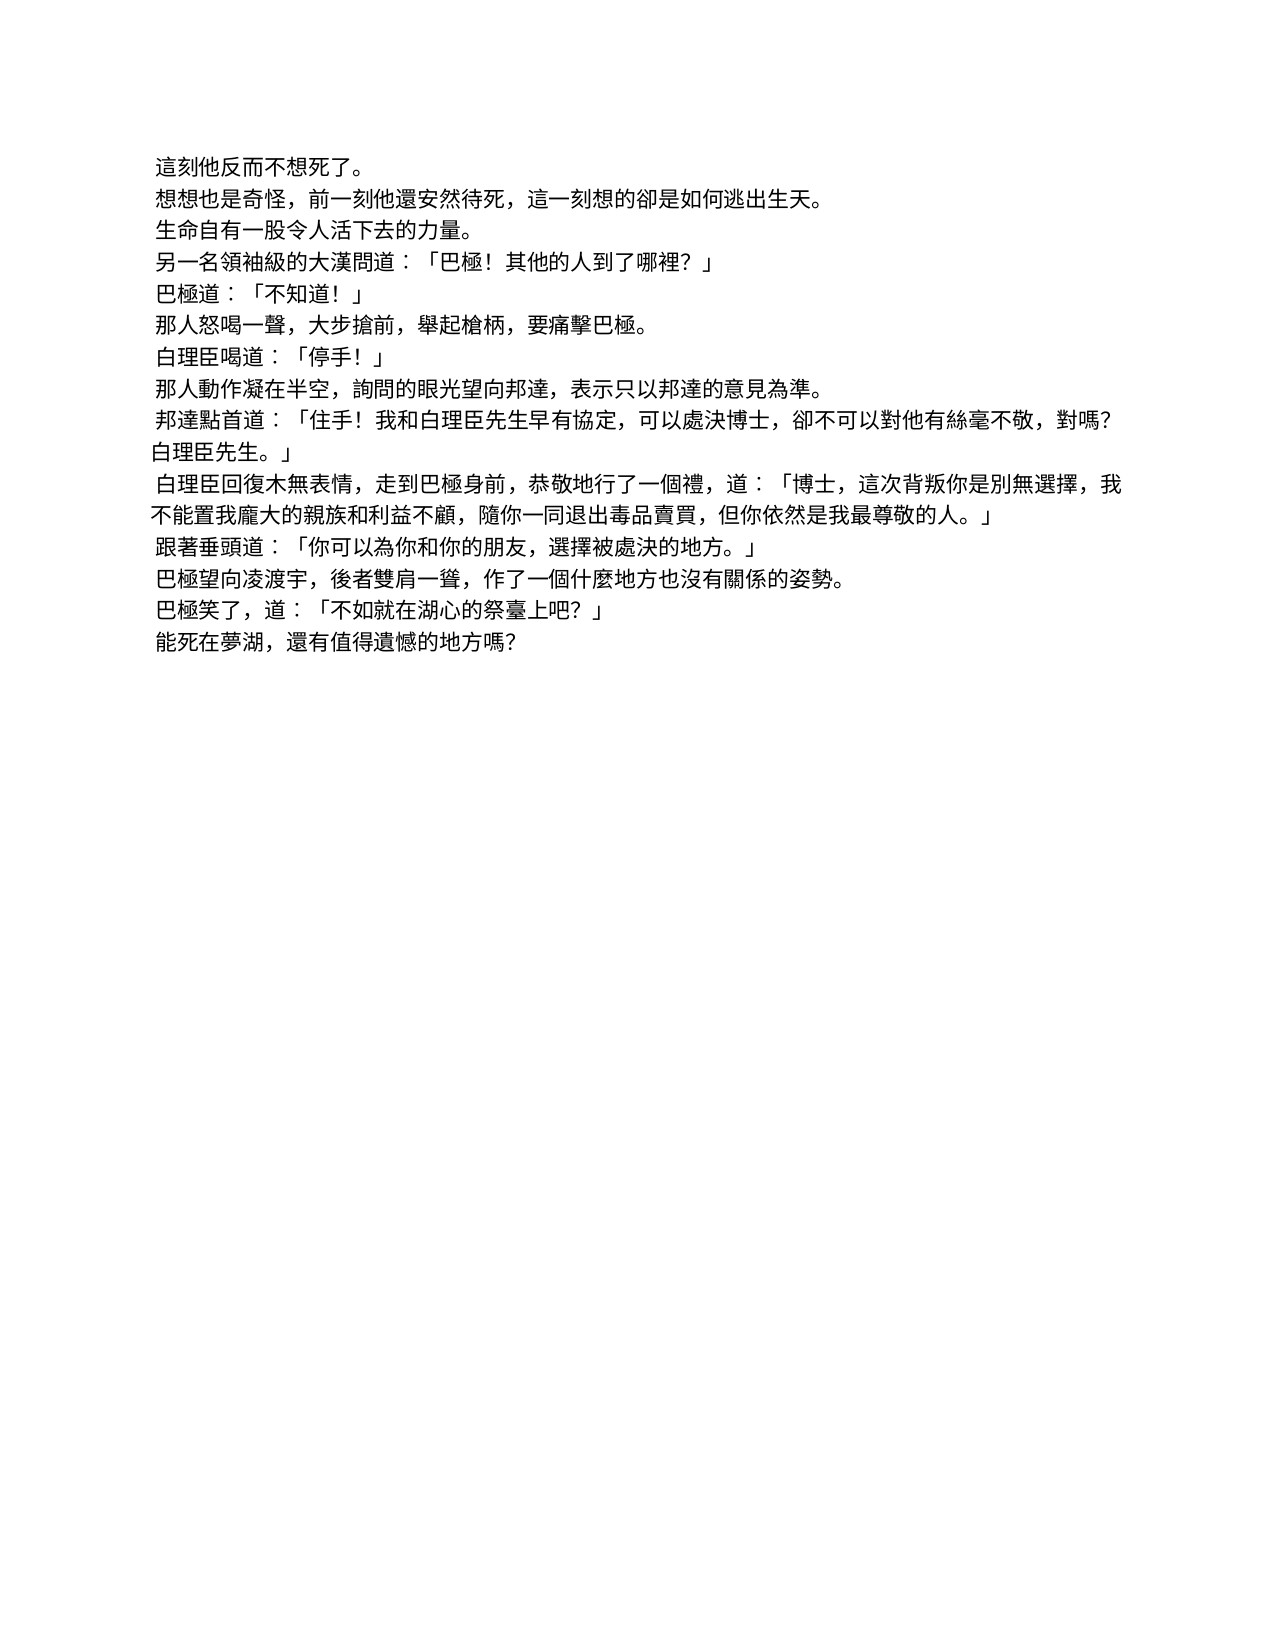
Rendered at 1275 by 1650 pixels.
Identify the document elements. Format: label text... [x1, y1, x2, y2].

text 想想也是奇怪，前一刻他還安然待死，這一刻想的卻是如何逃出生天。 [150, 182, 1125, 213]
text 巴極笑了，道︰「不如就在湖心的祭臺上吧？」 [150, 593, 1125, 625]
text 邦達點首道︰「住手！我和白理臣先生早有協定，可以處決博士，卻不可以對他有絲毫不敬，對嗎？白理臣先生。」 [150, 403, 1125, 467]
text 巴極道︰「不知道！」 [150, 277, 1125, 308]
text 生命自有一股令人活下去的力量。 [150, 213, 1125, 245]
text 白理臣喝道︰「停手！」 [150, 340, 1125, 372]
text 這刻他反而不想死了。 [150, 150, 1125, 182]
text 另一名領袖級的大漢問道︰「巴極！其他的人到了哪裡？」 [150, 245, 1125, 277]
text 能死在夢湖，還有值得遺憾的地方嗎？ [150, 625, 1125, 657]
text 跟著垂頭道︰「你可以為你和你的朋友，選擇被處決的地方。」 [150, 530, 1125, 562]
text 白理臣回復木無表情，走到巴極身前，恭敬地行了一個禮，道︰「博士，這次背叛你是別無選擇，我不能置我龐大的親族和利益不顧，隨你一同退出毒品賣買，但你依然是我最尊敬的人。」 [150, 467, 1125, 530]
text 巴極望向凌渡宇，後者雙肩一聳，作了一個什麼地方也沒有關係的姿勢。 [150, 562, 1125, 593]
text 那人動作凝在半空，詢問的眼光望向邦達，表示只以邦達的意見為準。 [150, 372, 1125, 403]
text 那人怒喝一聲，大步搶前，舉起槍柄，要痛擊巴極。 [150, 308, 1125, 340]
